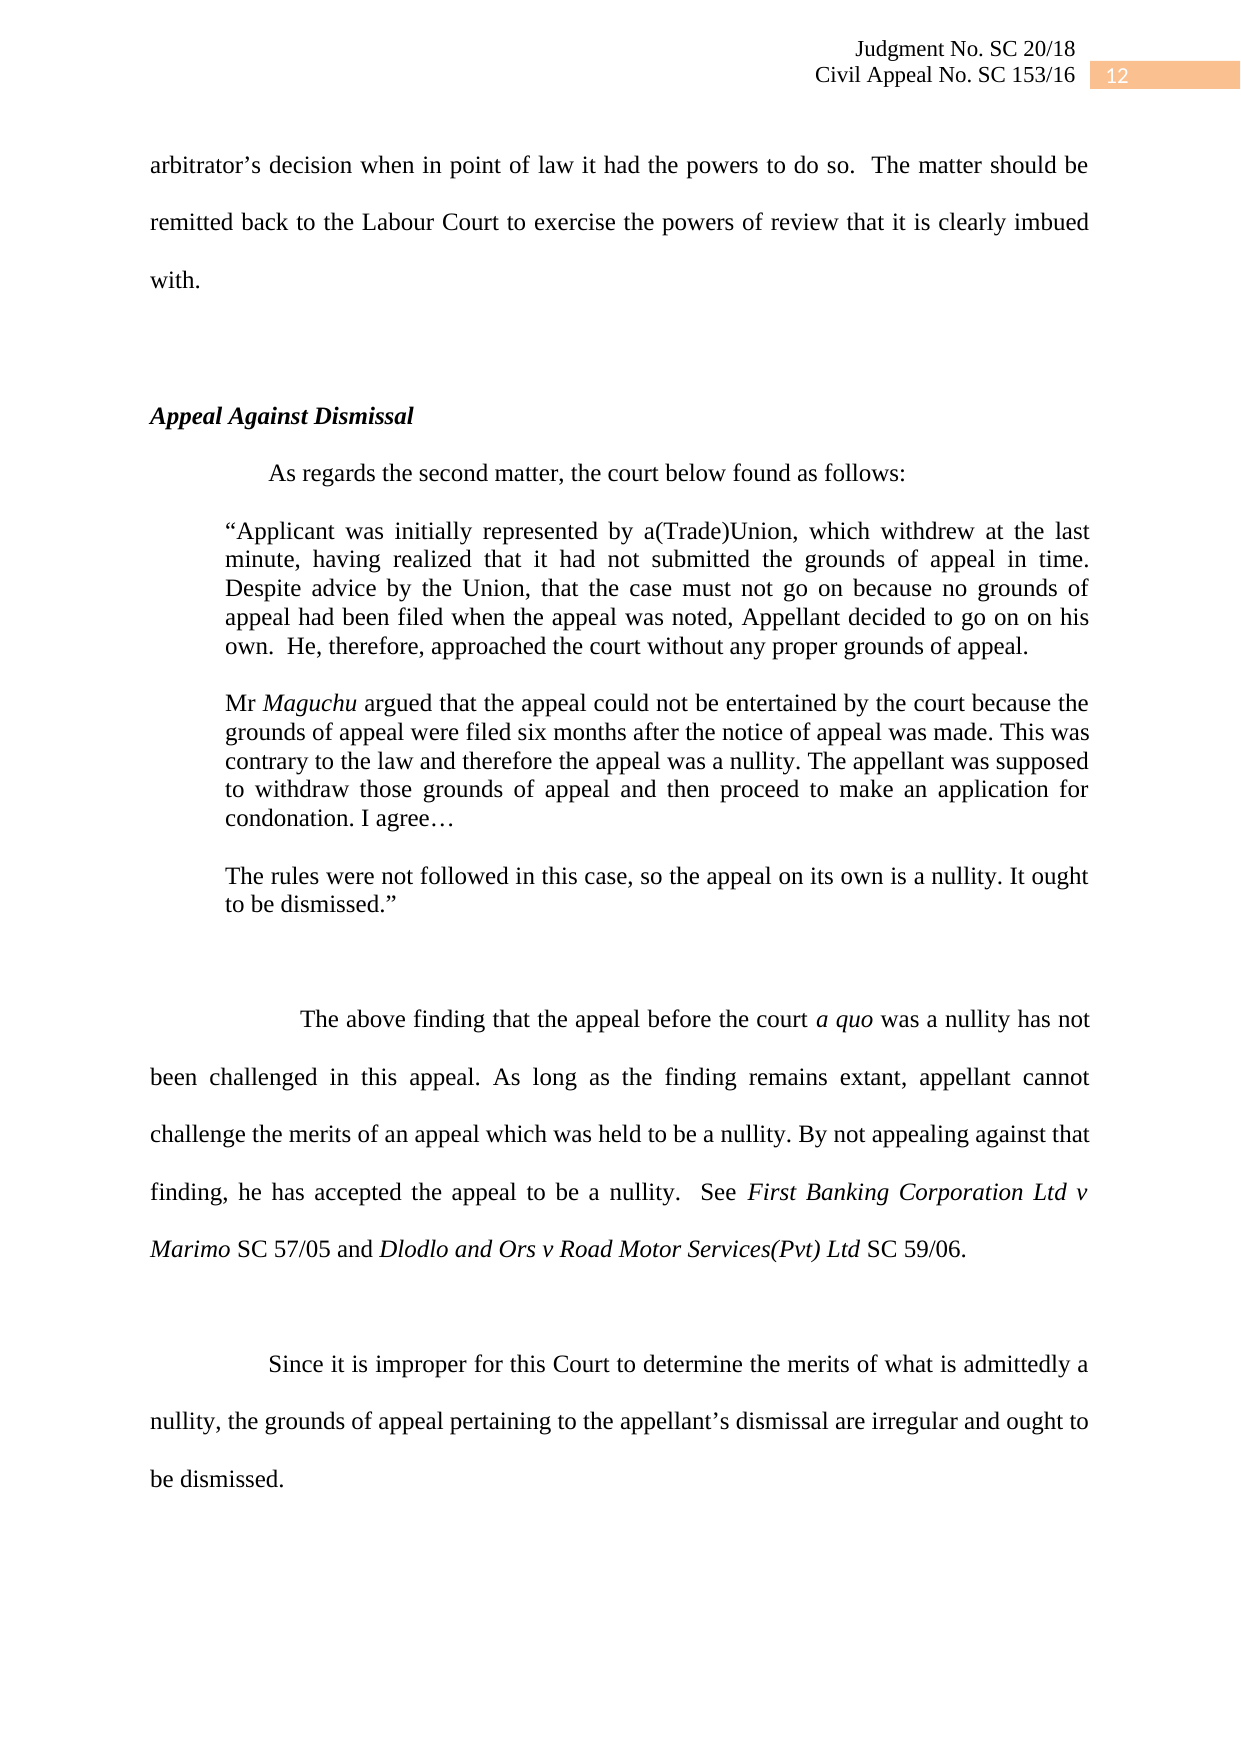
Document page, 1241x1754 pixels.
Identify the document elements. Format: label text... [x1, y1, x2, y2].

text Appeal Against Dismissal [150, 401, 1090, 429]
text As regards the second matter, the court below found as follows: [150, 458, 1090, 487]
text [150, 150, 1090, 294]
text The above finding that the appeal before the court a quo was a nullity has not been challenged in this appeal. As long as the finding remains extant, appellant cannot challenge the merits of an appeal which was held to be a nullity. By not appealing against that finding, he has accepted the appeal to be a nullity. See First Banking Corporation Ltd v Marimo SC 57/05 and Dlodlo and Ors v Road Motor Services(Pvt) Ltd SC 59/06. [150, 1004, 1090, 1263]
text The rules were not followed in this case, so the appeal on its own is a nullity. It ought to be dismissed.” [225, 861, 1090, 918]
text Mr Maguchu argued that the appeal could not be entertained by the court because the grounds of appeal were filed six months after the notice of appeal was made. This was contrary to the law and therefore the appeal was a nullity. The appellant was supposed to withdraw those grounds of appeal and then proceed to make an application for condonation. I agree… [225, 688, 1090, 832]
text “Applicant was initially represented by a(Trade)Union, which withdrew at the last minute, having realized that it had not submitted the grounds of appeal in time. Despite advice by the Union, that the case must not go on because no grounds of appeal had been filed when the appeal was noted, Appellant decided to go on on his own. He, therefore, approached the court without any proper grounds of appeal. [225, 516, 1090, 659]
text Since it is improper for this Court to determine the merits of what is admittedly a nullity, the grounds of appeal pertaining to the appellant’s dismissal are irregular and ought to be dismissed. [150, 1349, 1090, 1493]
